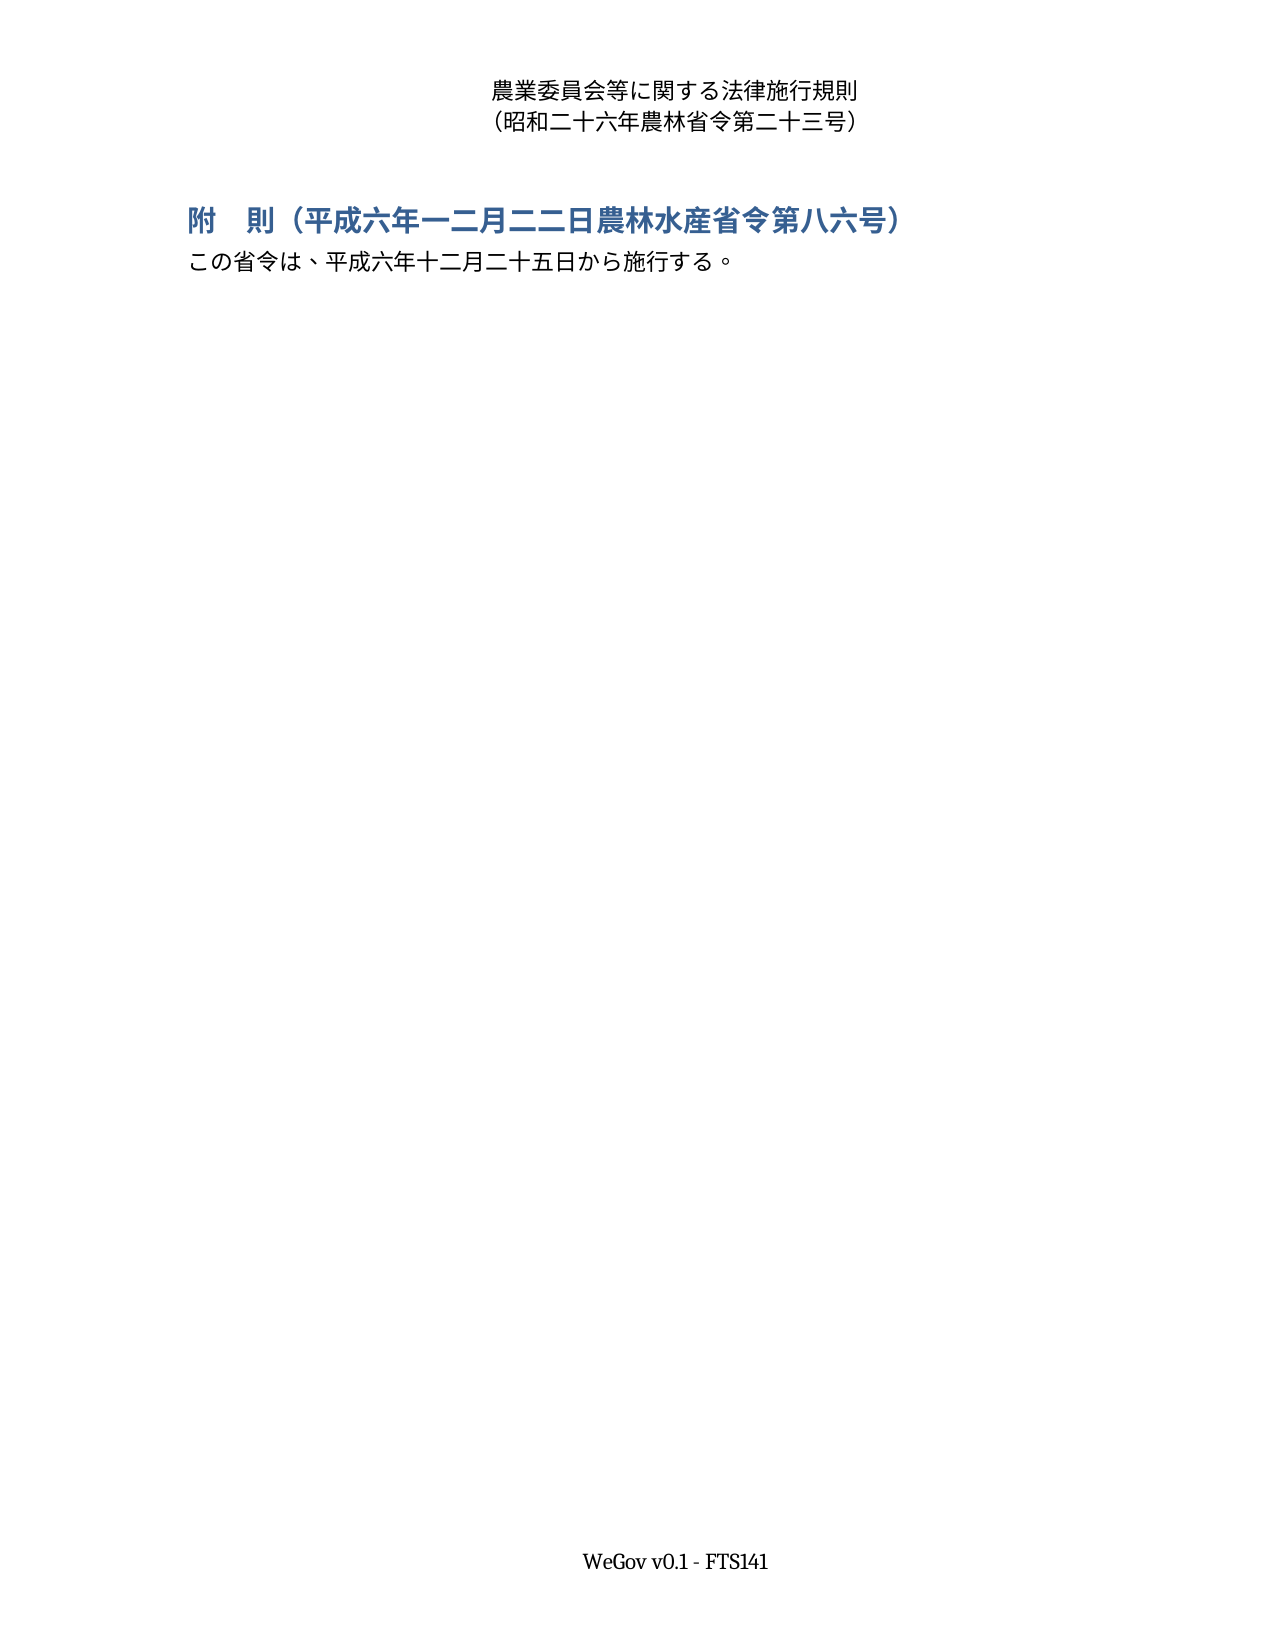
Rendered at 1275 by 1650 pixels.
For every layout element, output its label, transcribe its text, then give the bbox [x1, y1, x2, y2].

text この省令は、平成六年十二月二十五日から施行する。 [187, 246, 1087, 277]
subtitle 附 則（平成六年一二月二二日農林水産省令第八六号） [187, 200, 1087, 240]
